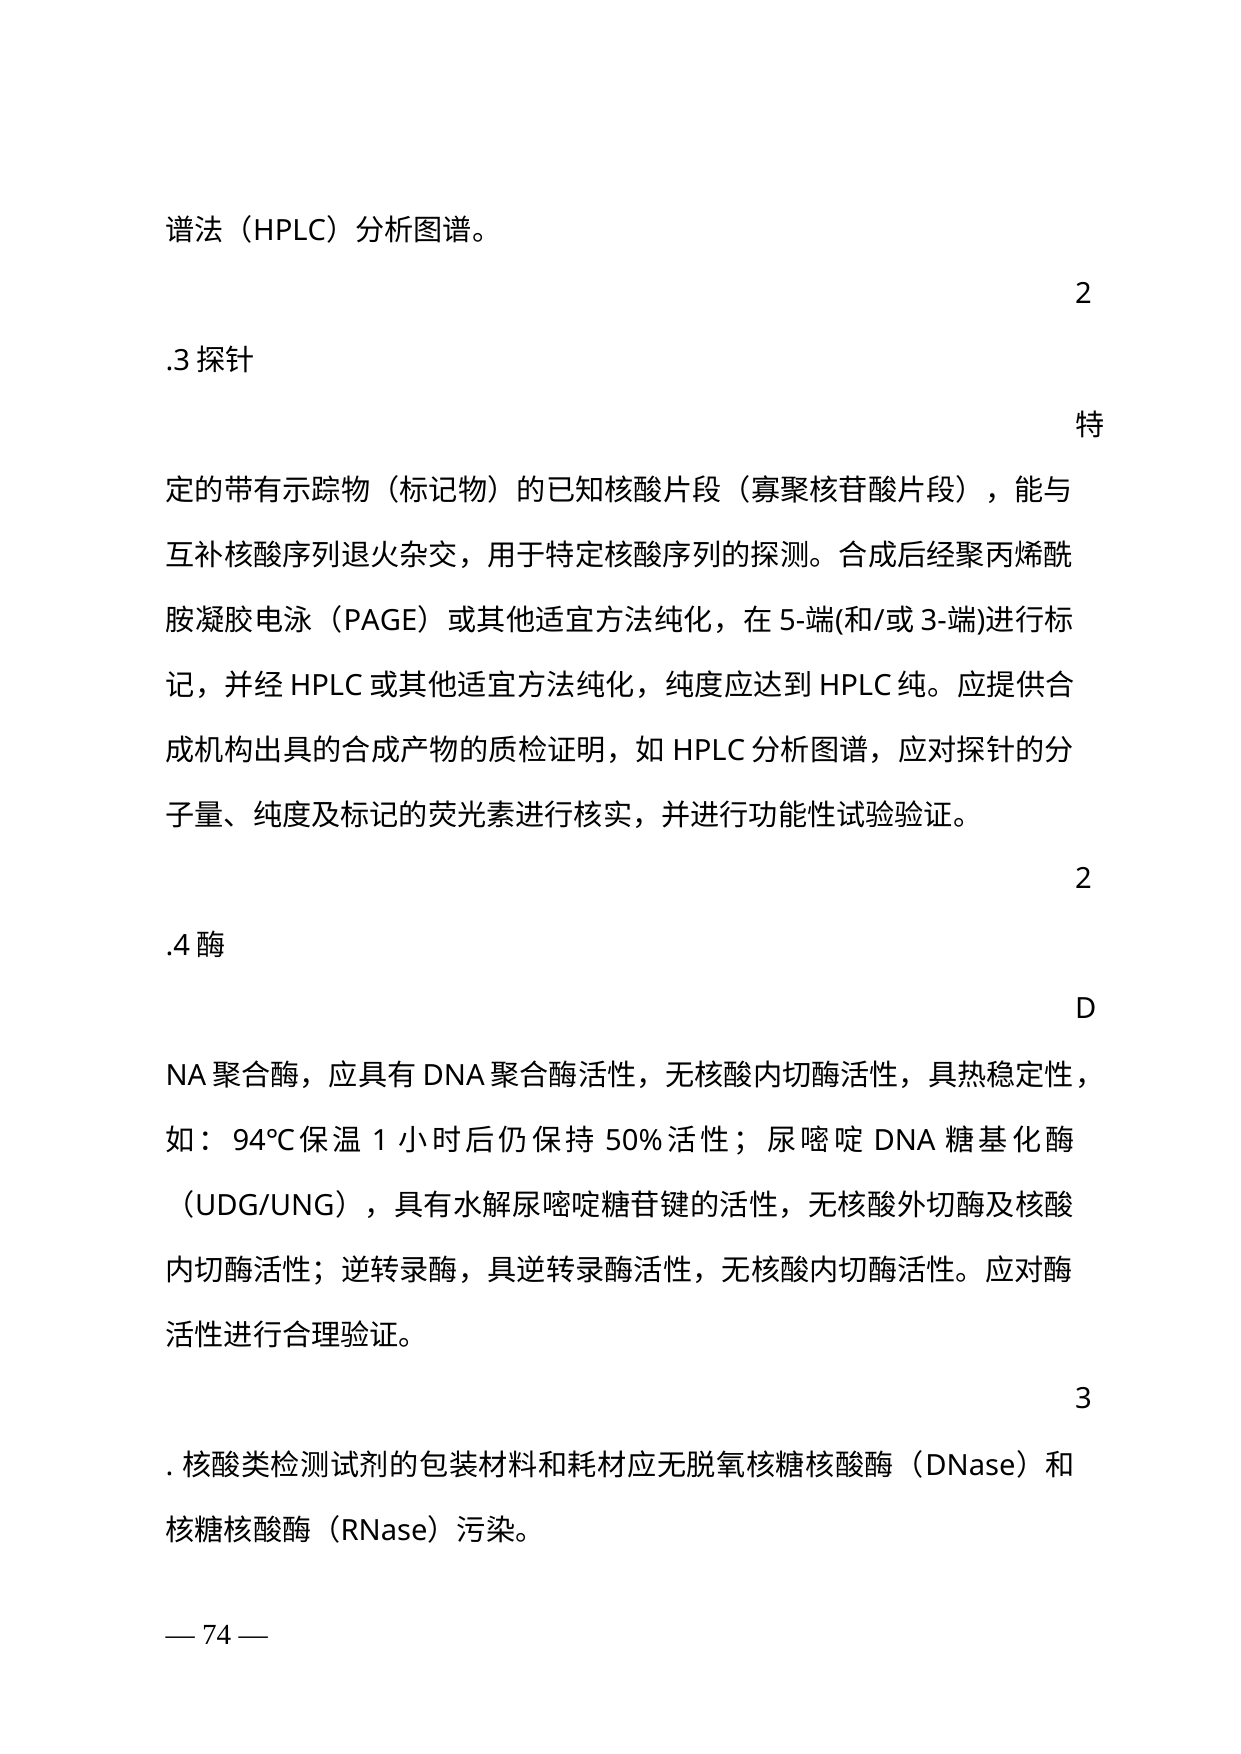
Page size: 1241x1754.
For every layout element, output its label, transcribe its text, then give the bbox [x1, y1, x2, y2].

text 2.3探针 [165, 260, 1075, 390]
text DNA聚合酶，应具有DNA聚合酶活性，无核酸内切酶活性，具热稳定性，如：保温1小时后仍保持50%活性；尿嘧啶DNA糖基化酶（UDG/UNG），具有水解尿嘧啶糖苷键的活性，无核酸外切酶及核酸内切酶活性；逆转录酶，具逆转录酶活性，无核酸内切酶活性。应对酶活性进行合理验证。 [165, 975, 1075, 1365]
text 3. 核酸类检测试剂的包装材料和耗材应无脱氧核糖核酸酶（DNase）和核糖核酸酶（RNase）污染。 [165, 1365, 1075, 1560]
text 特定的带有示踪物（标记物）的已知核酸片段（寡聚核苷酸片段），能与互补核酸序列退火杂交，用于特定核酸序列的探测。合成后经聚丙烯酰胺凝胶电泳（PAGE）或其他适宜方法纯化，在5-端(和/或3-端)进行标记，并经HPLC或其他适宜方法纯化，纯度应达到HPLC纯。应提供合成机构出具的合成产物的质检证明，如HPLC分析图谱，应对探针的分子量、纯度及标记的荧光素进行核实，并进行功能性试验验证。 [165, 390, 1075, 845]
text 2.4酶 [165, 845, 1075, 975]
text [165, 195, 1075, 260]
